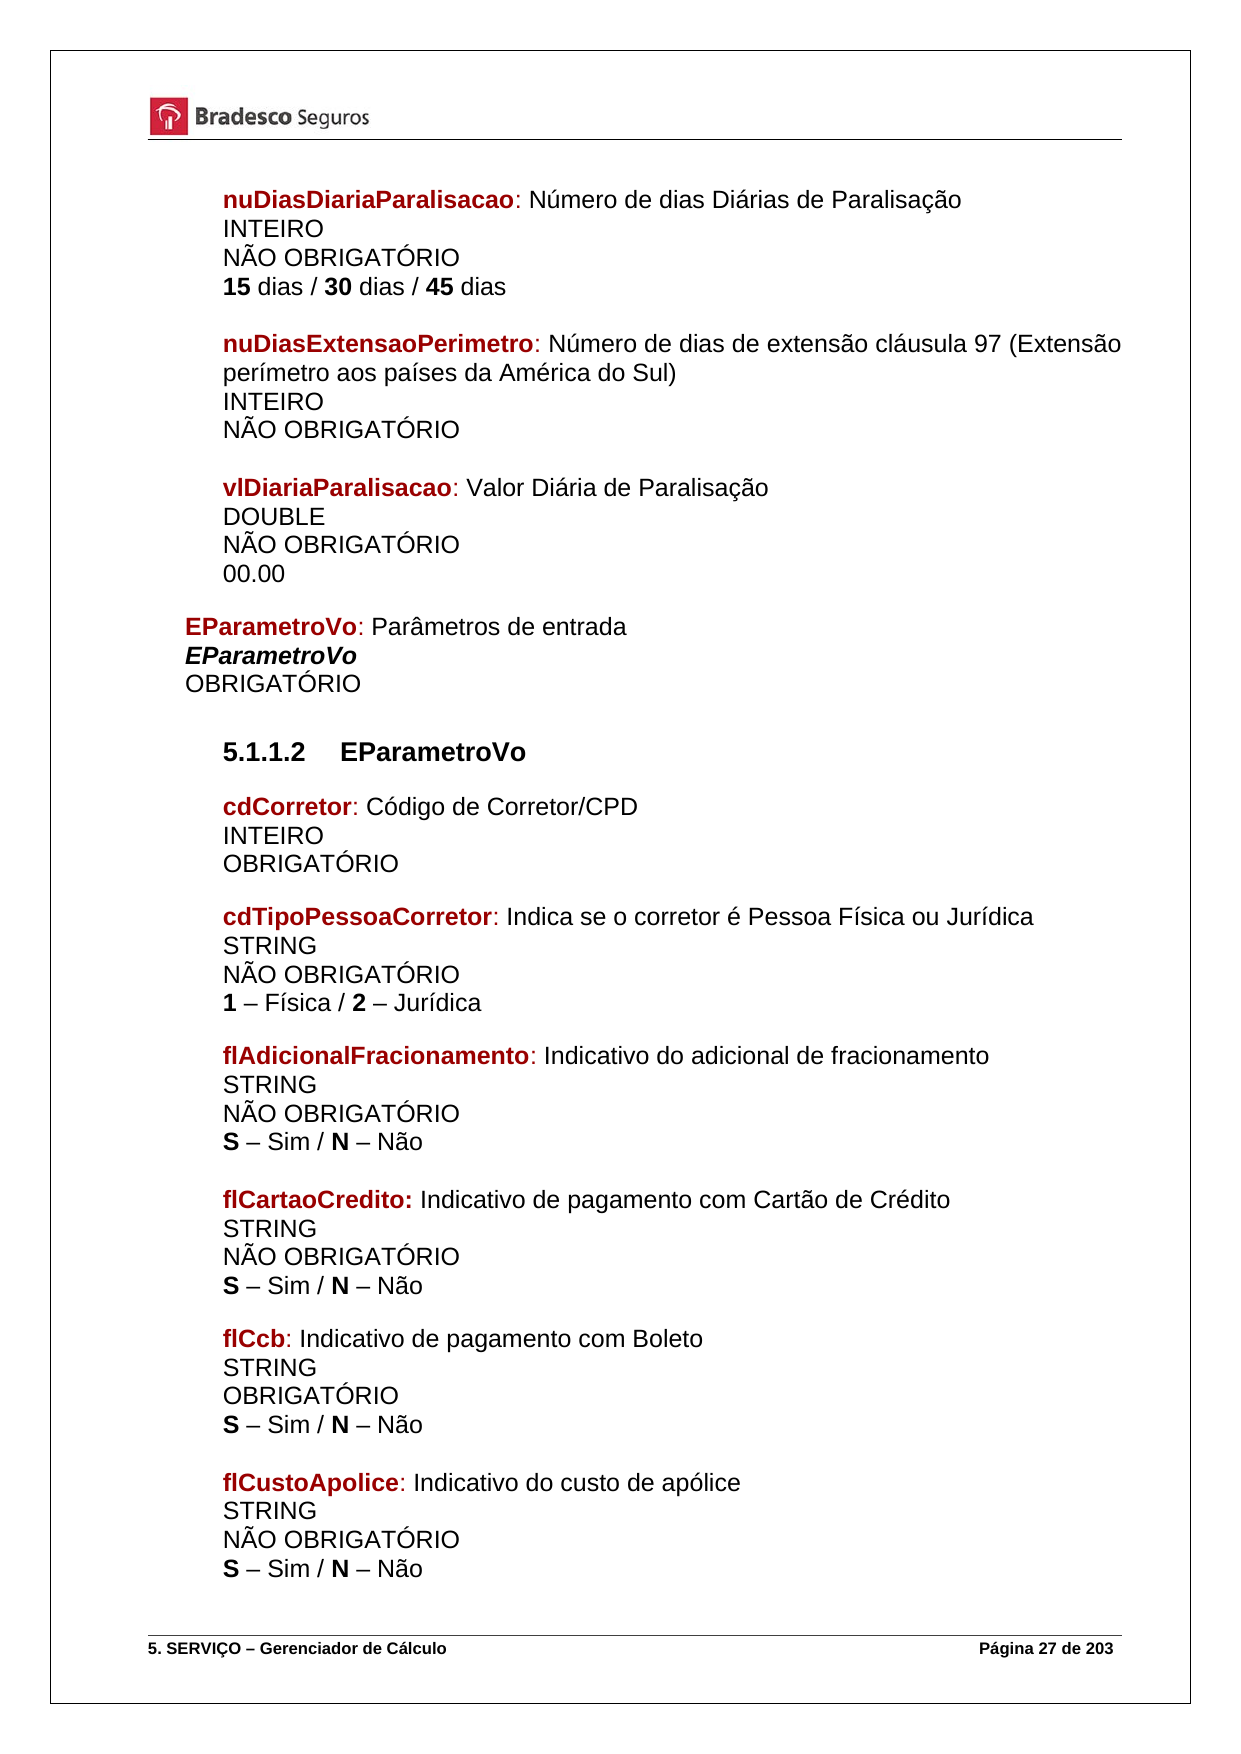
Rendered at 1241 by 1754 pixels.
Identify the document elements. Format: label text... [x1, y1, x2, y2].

text DOUBLE [223, 502, 1122, 530]
text NÃO OBRIGATÓRIO [223, 243, 1122, 272]
text NÃO OBRIGATÓRIO [223, 1098, 1122, 1127]
text 1 – Física / 2 – Jurídica [223, 988, 1122, 1017]
text NÃO OBRIGATÓRIO [223, 1242, 1122, 1271]
text OBRIGATÓRIO [223, 849, 1122, 878]
text STRING [223, 931, 1122, 959]
text STRING [223, 1070, 1122, 1098]
text nuDiasDiariaParalisacao: Número de dias Diárias de Paralisação [223, 185, 1122, 214]
text 00.00 [223, 559, 1122, 588]
text flCustoApolice: Indicativo do custo de apólice [223, 1467, 1122, 1496]
text NÃO OBRIGATÓRIO [223, 959, 1122, 988]
picture [149, 85, 380, 139]
text NÃO OBRIGATÓRIO [223, 530, 1122, 559]
text INTEIRO [223, 214, 1122, 243]
text 15 dias / 30 dias / 45 dias [223, 272, 1122, 300]
text STRING [223, 1213, 1122, 1242]
text NÃO OBRIGATÓRIO [223, 415, 1122, 444]
text flCartaoCredito: Indicativo de pagamento com Cartão de Crédito [223, 1185, 1122, 1213]
text S – Sim / N – Não [223, 1271, 1122, 1300]
text nuDiasExtensaoPerimetro: Número de dias de extensão cláusula 97 (Extensão perímetro aos países da América do Sul) [223, 329, 1122, 387]
text S – Sim / N – Não [223, 1127, 1122, 1156]
text vlDiariaParalisacao: Valor Diária de Paralisação [223, 473, 1122, 502]
text STRING [223, 1496, 1122, 1525]
text INTEIRO [223, 387, 1122, 415]
text EParametroVo [185, 641, 1122, 669]
text STRING [223, 1352, 1122, 1381]
text EParametroVo: Parâmetros de entrada [185, 612, 1122, 641]
text INTEIRO [223, 821, 1122, 849]
subtitle EParametroVo [223, 736, 1122, 767]
text cdCorretor: Código de Corretor/CPD [223, 792, 1122, 821]
text S – Sim / N – Não [223, 1554, 1122, 1582]
text cdTipoPessoaCorretor: Indica se o corretor é Pessoa Física ou Jurídica [223, 902, 1122, 931]
text flAdicionalFracionamento: Indicativo do adicional de fracionamento [223, 1041, 1122, 1070]
text NÃO OBRIGATÓRIO [223, 1525, 1122, 1554]
text OBRIGATÓRIO [185, 669, 1122, 698]
text OBRIGATÓRIO [223, 1381, 1122, 1410]
text S – Sim / N – Não [223, 1410, 1122, 1439]
text flCcb: Indicativo de pagamento com Boleto [223, 1324, 1122, 1352]
